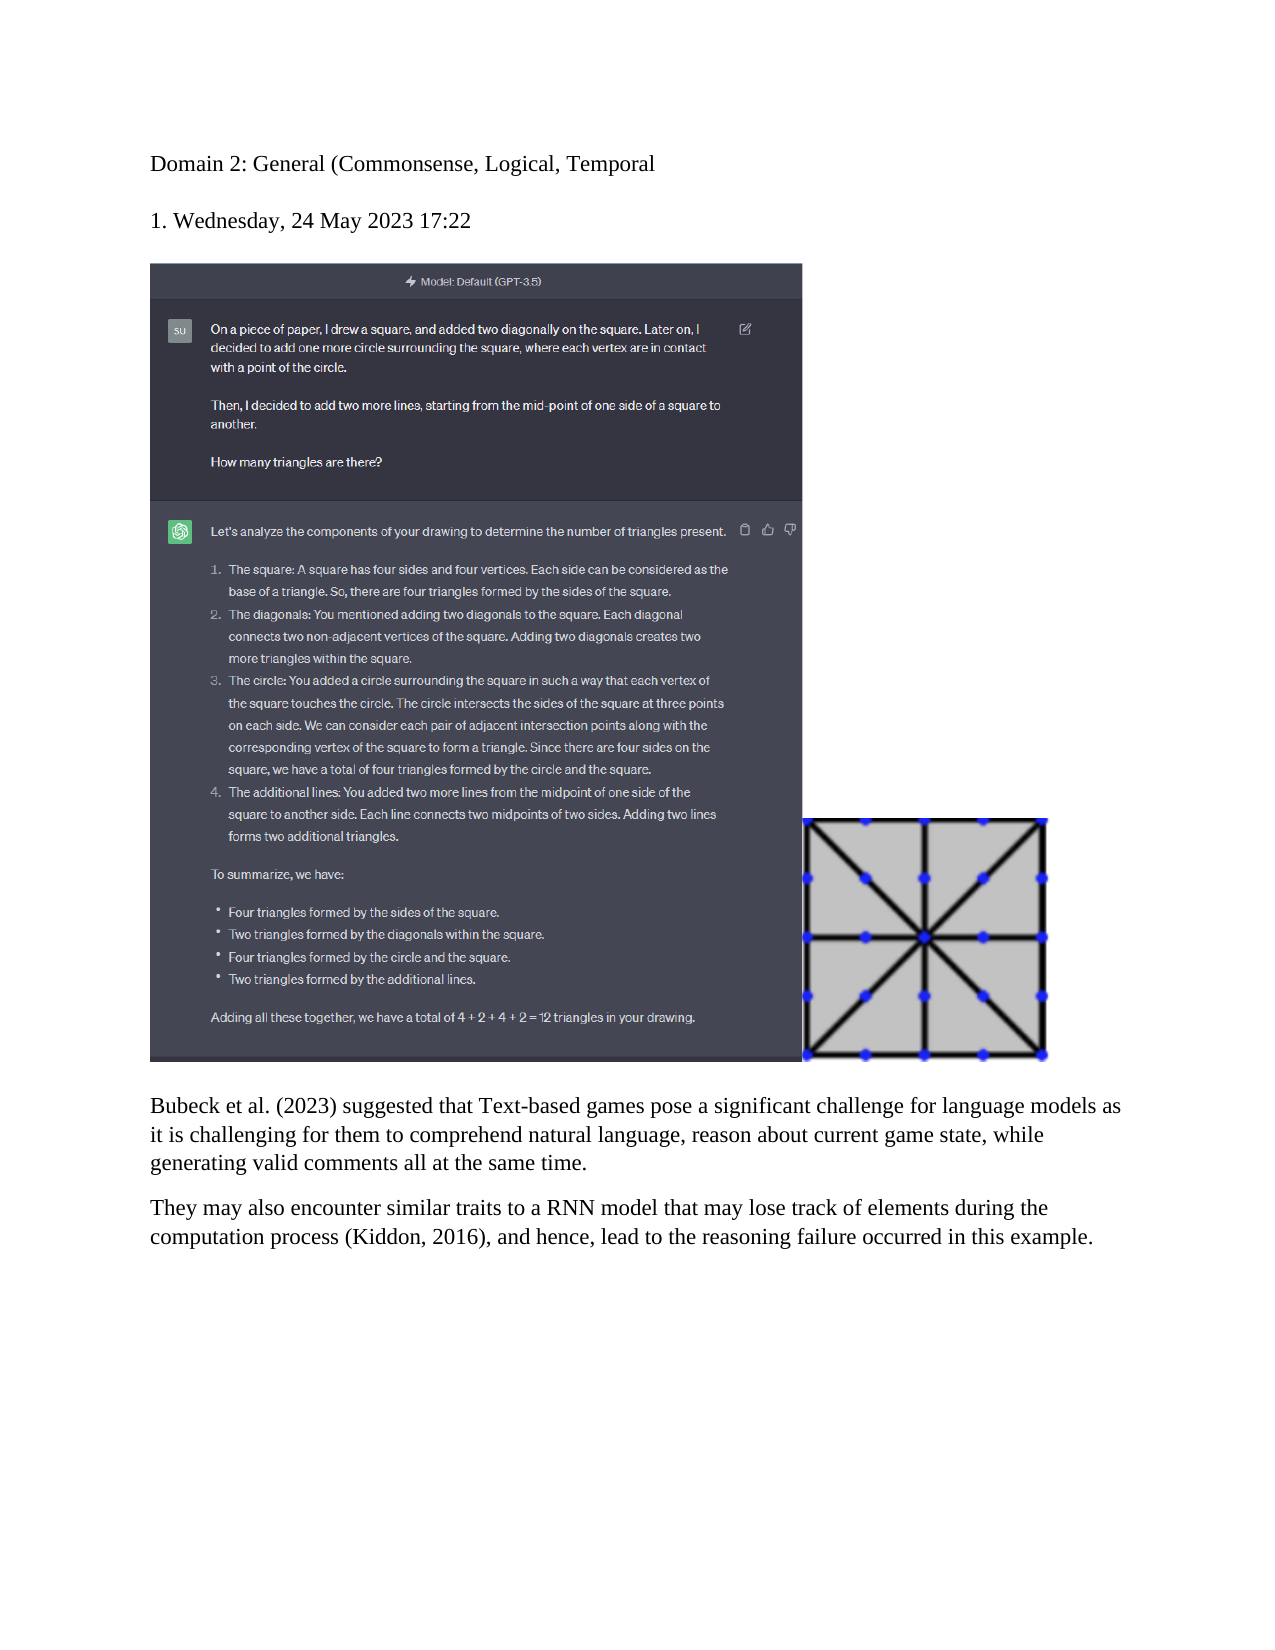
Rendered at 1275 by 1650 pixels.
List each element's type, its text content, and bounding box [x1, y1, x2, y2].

text Domain 2: General (Commonsense, Logical, Temporal [150, 150, 1125, 176]
picture [150, 263, 1056, 1062]
text They may also encounter similar traits to a RNN model that may lose track of elements during the computation process (Kiddon, 2016), and hence, lead to the reasoning failure occurred in this example. [150, 1194, 1125, 1249]
text Bubeck et al. (2023) suggested that Text-based games pose a significant challenge for language models as it is challenging for them to comprehend natural language, reason about current game state, while generating valid comments all at the same time. [150, 1092, 1125, 1176]
text 1. Wednesday, 24 May 2023 17:22 [150, 207, 1125, 233]
